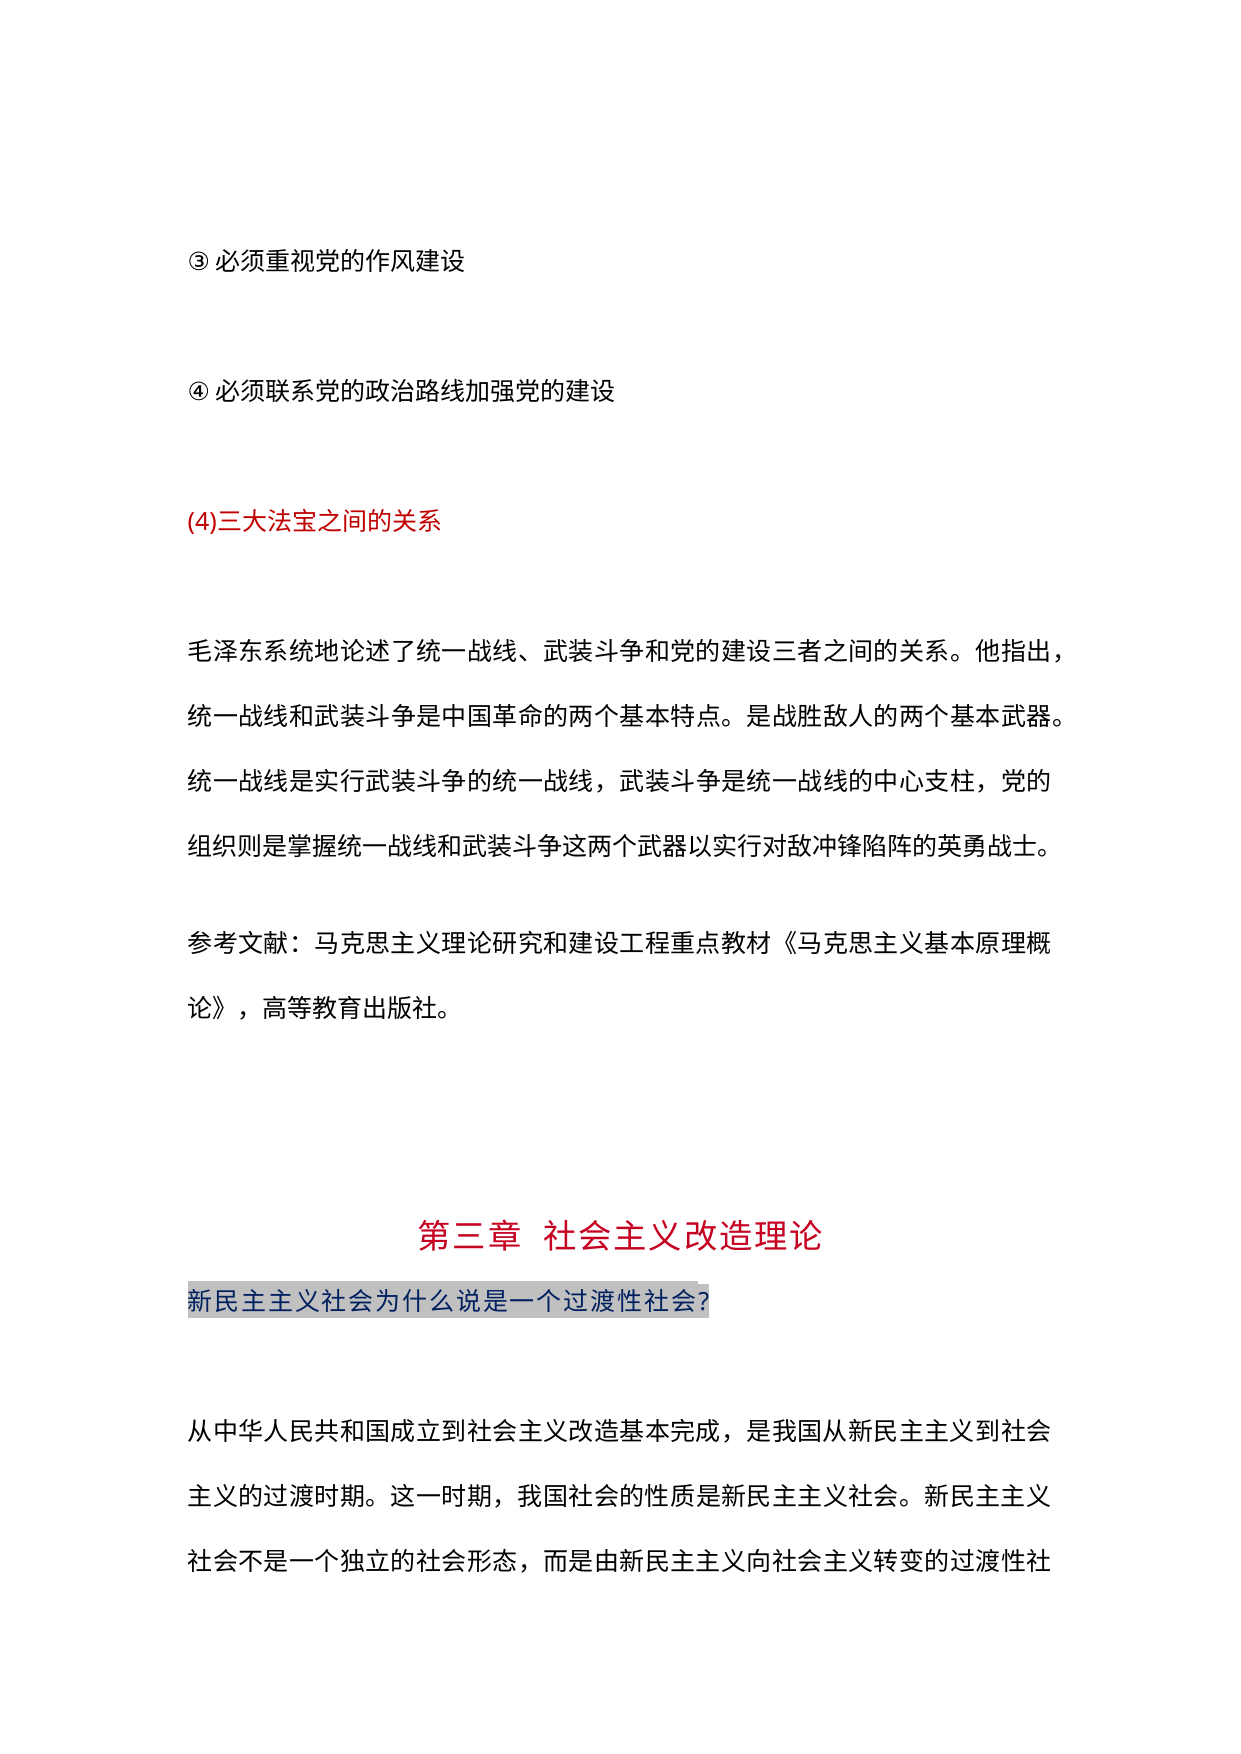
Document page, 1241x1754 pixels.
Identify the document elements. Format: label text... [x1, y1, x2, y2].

text (4)三大法宝之间的关系 毛泽东系统地论述了统一战线、武装斗争和党的建设三者之间的关系。他指出，统一战线和武装斗争是中国革命的两个基本特点。是战胜敌人的两个基本武器。统一战线是实行武装斗争的统一战线，武装斗争是统一战线的中心支柱，党的组织则是掌握统一战线和武装斗争这两个武器以实行对敌冲锋陷阵的英勇战士。 [187, 487, 1053, 877]
list 社会主义改造理论 [187, 1202, 1053, 1267]
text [187, 162, 1053, 422]
list 参考文献：马克思主义理论研究和建设工程重点教材《马克思主义基本原理概论》，高等教育出版社。 [187, 909, 1053, 1039]
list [187, 1397, 1053, 1592]
list 新民主主义社会为什么说是一个过渡性社会? [187, 1267, 1053, 1332]
